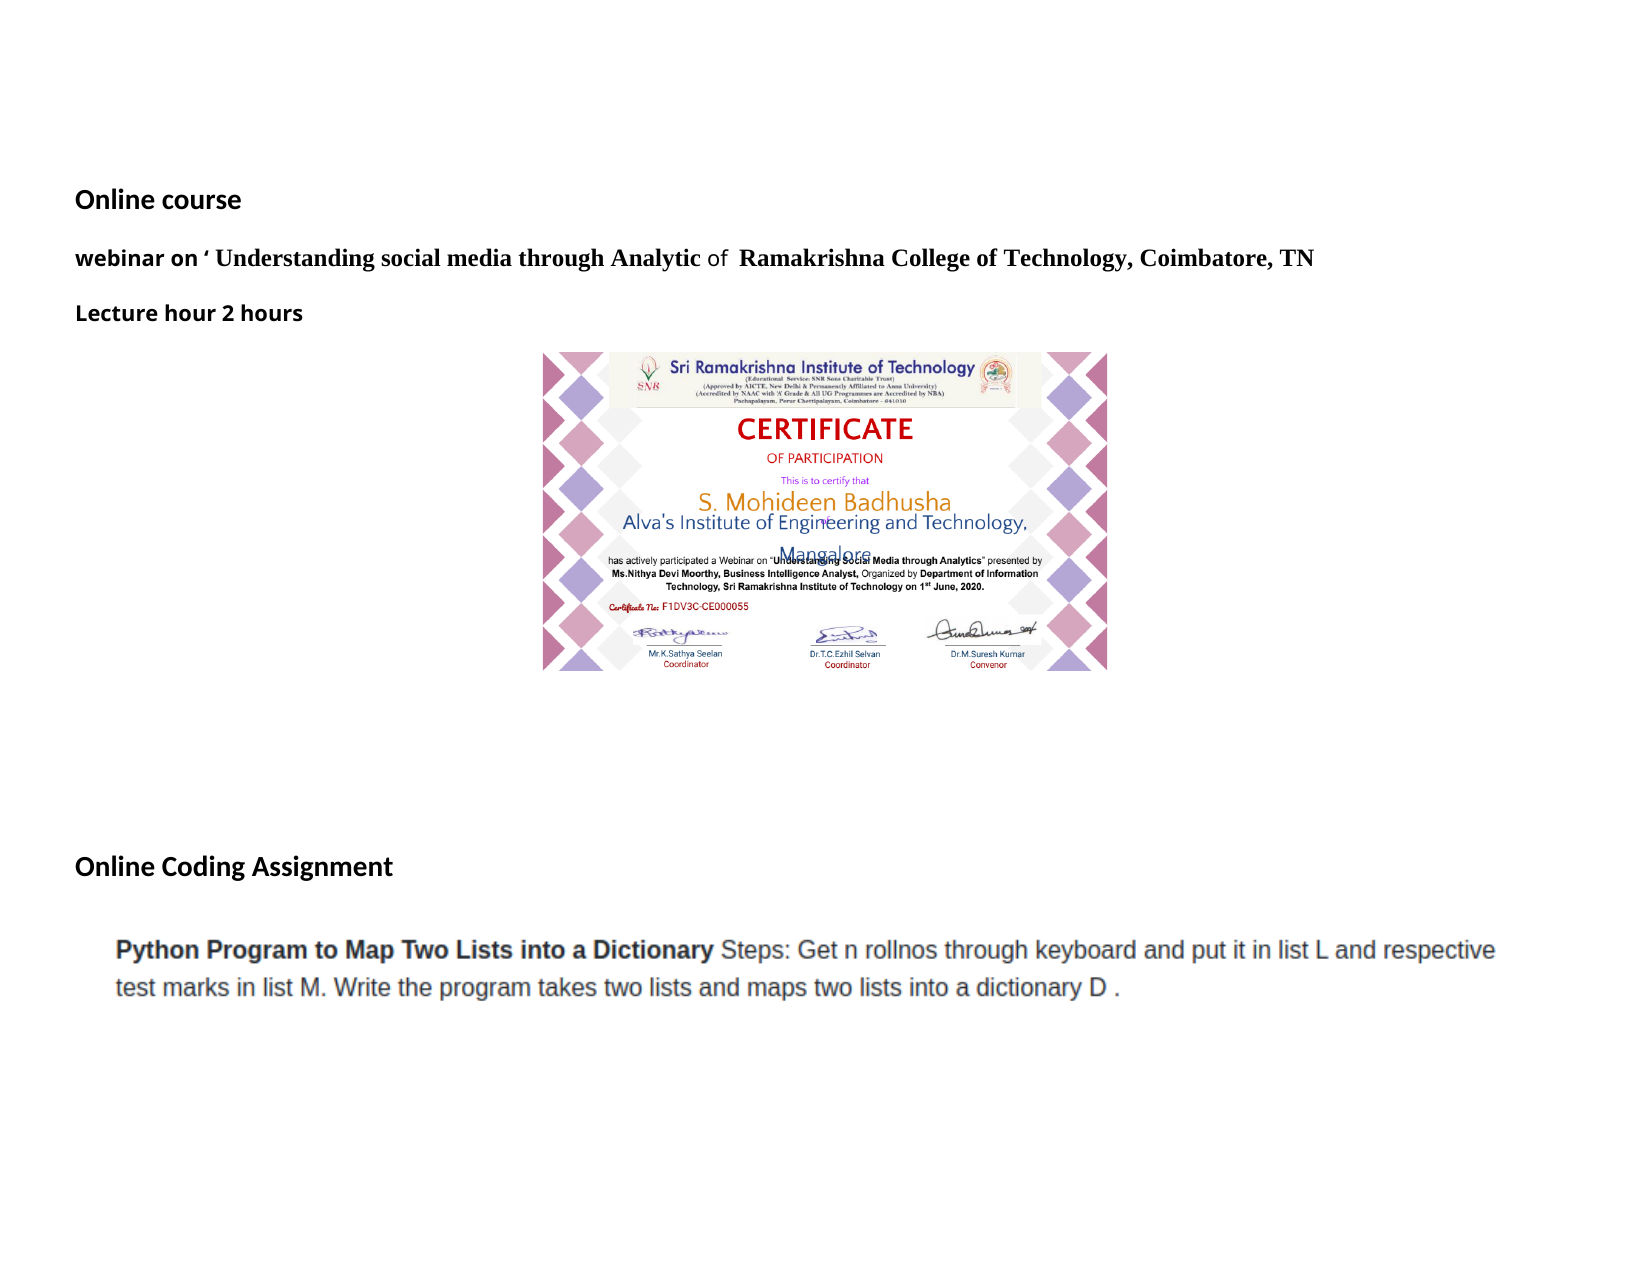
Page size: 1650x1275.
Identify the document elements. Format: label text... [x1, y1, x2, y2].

text Lecture hour 2 hours [75, 298, 1575, 328]
picture [542, 352, 1108, 671]
text webinar on ‘ Understanding social media through Analytic of Ramakrishna College of Technology, Coimbatore, TN [75, 243, 1575, 273]
text Online Coding Assignment [75, 848, 1575, 883]
text Online course [75, 181, 1575, 217]
picture [75, 909, 1575, 1026]
